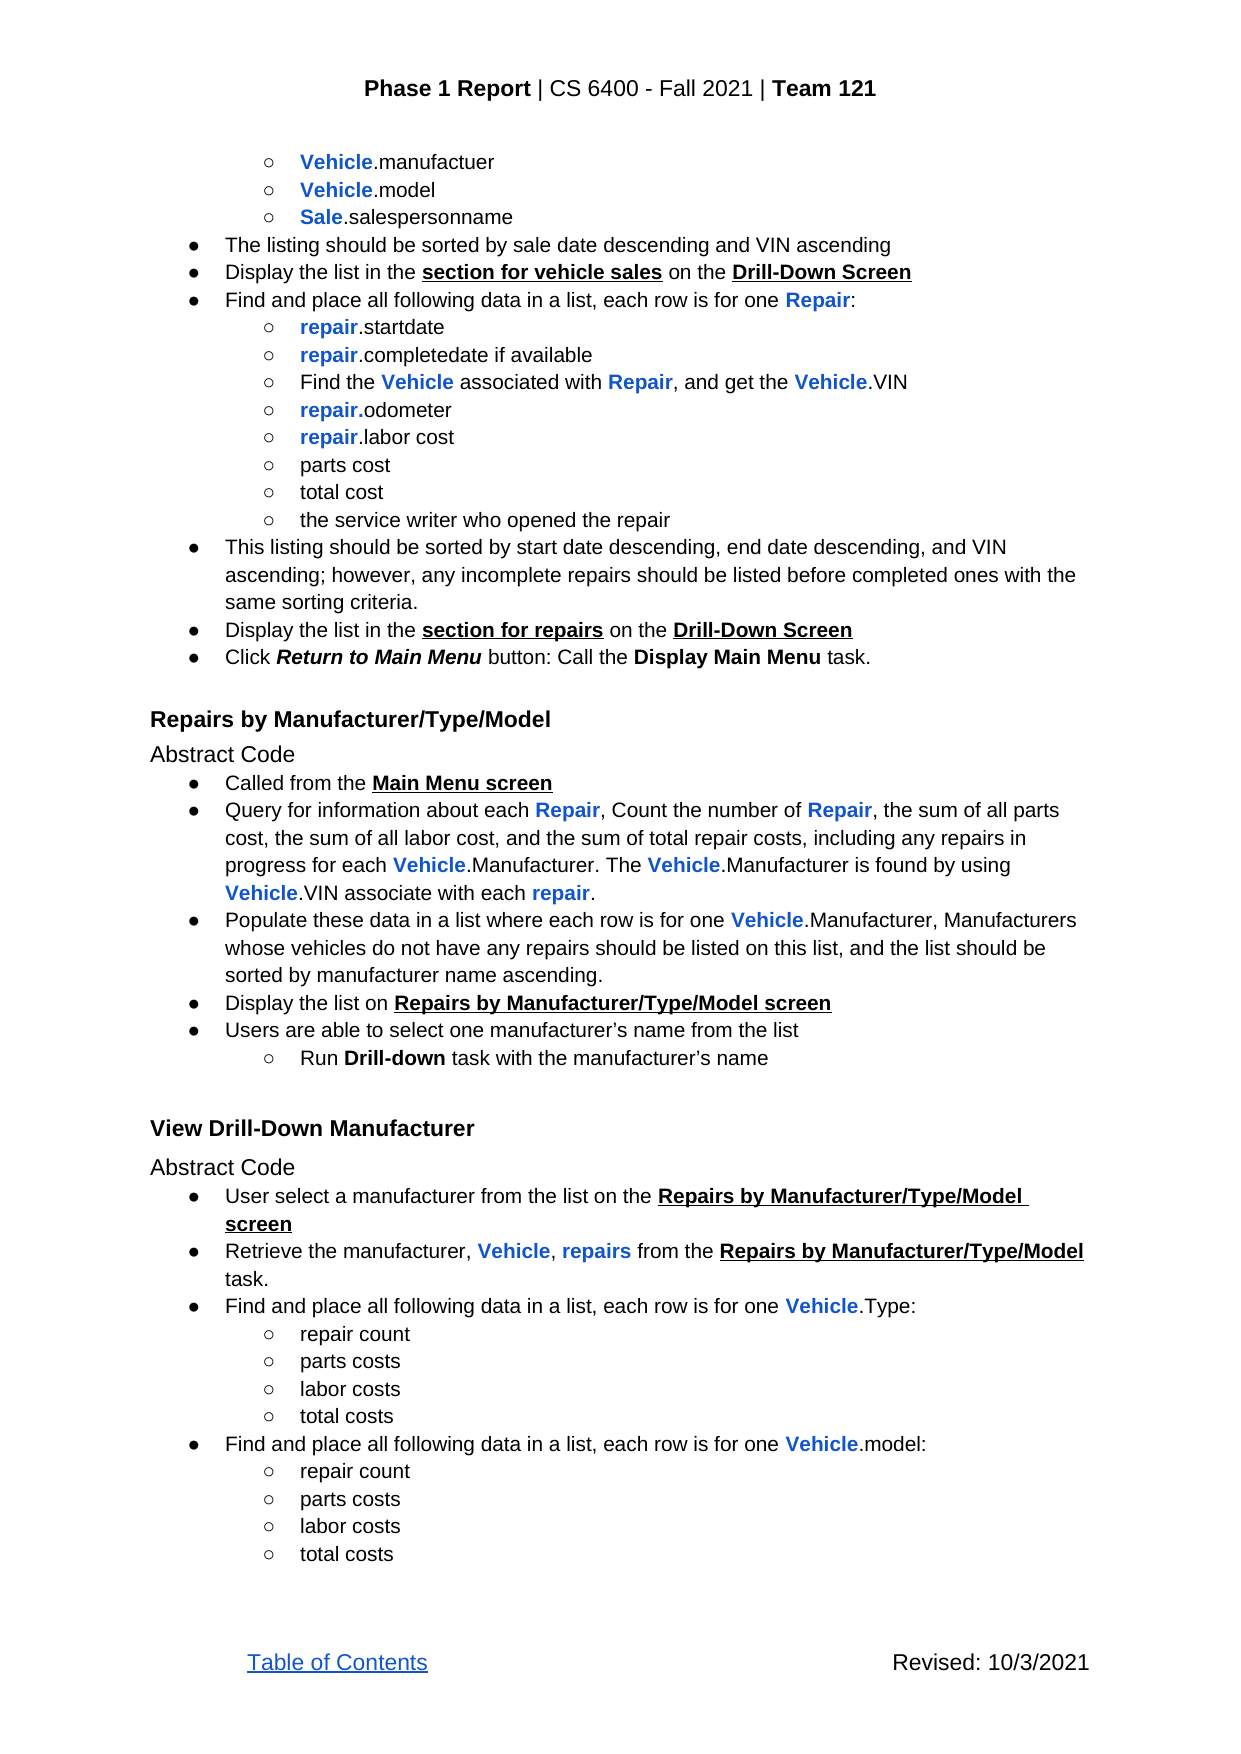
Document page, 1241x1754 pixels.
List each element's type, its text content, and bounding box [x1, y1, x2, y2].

list parts costs [262, 1349, 1090, 1373]
list User select a manufacturer from the list on the Repairs by Manufacturer/Type/Model screen [187, 1184, 1090, 1235]
text Abstract Code [150, 741, 1090, 767]
list Vehicle.model [262, 177, 1090, 201]
list This listing should be sorted by start date descending, end date descending, and VIN ascending; however, any incomplete repairs should be listed before completed ones with the same sorting criteria. [187, 535, 1090, 614]
list Called from the Main Menu screen [187, 771, 1090, 795]
list repair.labor cost [262, 425, 1090, 449]
list labor costs [262, 1514, 1090, 1538]
list The listing should be sorted by sale date descending and VIN ascending [187, 232, 1090, 256]
list total costs [262, 1404, 1090, 1428]
list Vehicle.manufactuer [262, 150, 1090, 174]
list Click Return to Main Menu button: Call the Display Main Menu task. [187, 645, 1090, 669]
list repair count [262, 1459, 1090, 1483]
list Sale.salespersonname [262, 205, 1090, 229]
list total costs [262, 1541, 1090, 1565]
list repair.startdate [262, 315, 1090, 339]
list total cost [262, 480, 1090, 504]
list repair.odometer [262, 397, 1090, 421]
list the service writer who opened the repair [262, 507, 1090, 531]
list parts costs [262, 1486, 1090, 1510]
text Abstract Code [150, 1154, 1090, 1180]
list Users are able to select one manufacturer’s name from the list [187, 1018, 1090, 1042]
list parts cost [262, 452, 1090, 476]
list Display the list in the section for vehicle sales on the Drill-Down Screen [187, 260, 1090, 284]
list repair count [262, 1321, 1090, 1345]
list Populate these data in a list where each row is for one Vehicle.Manufacturer, Manufacturers whose vehicles do not have any repairs should be listed on this list, and the list should be sorted by manufacturer name ascending. [187, 908, 1090, 987]
list Find and place all following data in a list, each row is for one Vehicle.model: [187, 1431, 1090, 1455]
list Query for information about each Repair, Count the number of Repair, the sum of all parts cost, the sum of all labor cost, and the sum of total repair costs, including any repairs in progress for each Vehicle.Manufacturer. The Vehicle.Manufacturer is found by using Vehicle.VIN associate with each repair. [187, 798, 1090, 905]
subtitle Repairs by Manufacturer/Type/Model [150, 706, 1090, 732]
list Find and place all following data in a list, each row is for one Vehicle.Type: [187, 1294, 1090, 1318]
list Display the list on Repairs by Manufacturer/Type/Model screen [187, 991, 1090, 1015]
list Run Drill-down task with the manufacturer’s name [262, 1046, 1090, 1070]
subtitle View Drill-Down Manufacturer [150, 1115, 1090, 1141]
list Display the list in the section for repairs on the Drill-Down Screen [187, 617, 1090, 641]
list repair.completedate if available [262, 342, 1090, 366]
list Find the Vehicle associated with Repair, and get the Vehicle.VIN [262, 370, 1090, 394]
list labor costs [262, 1376, 1090, 1400]
list Retrieve the manufacturer, Vehicle, repairs from the Repairs by Manufacturer/Type/Model task. [187, 1239, 1090, 1290]
list Find and place all following data in a list, each row is for one Repair: [187, 287, 1090, 311]
